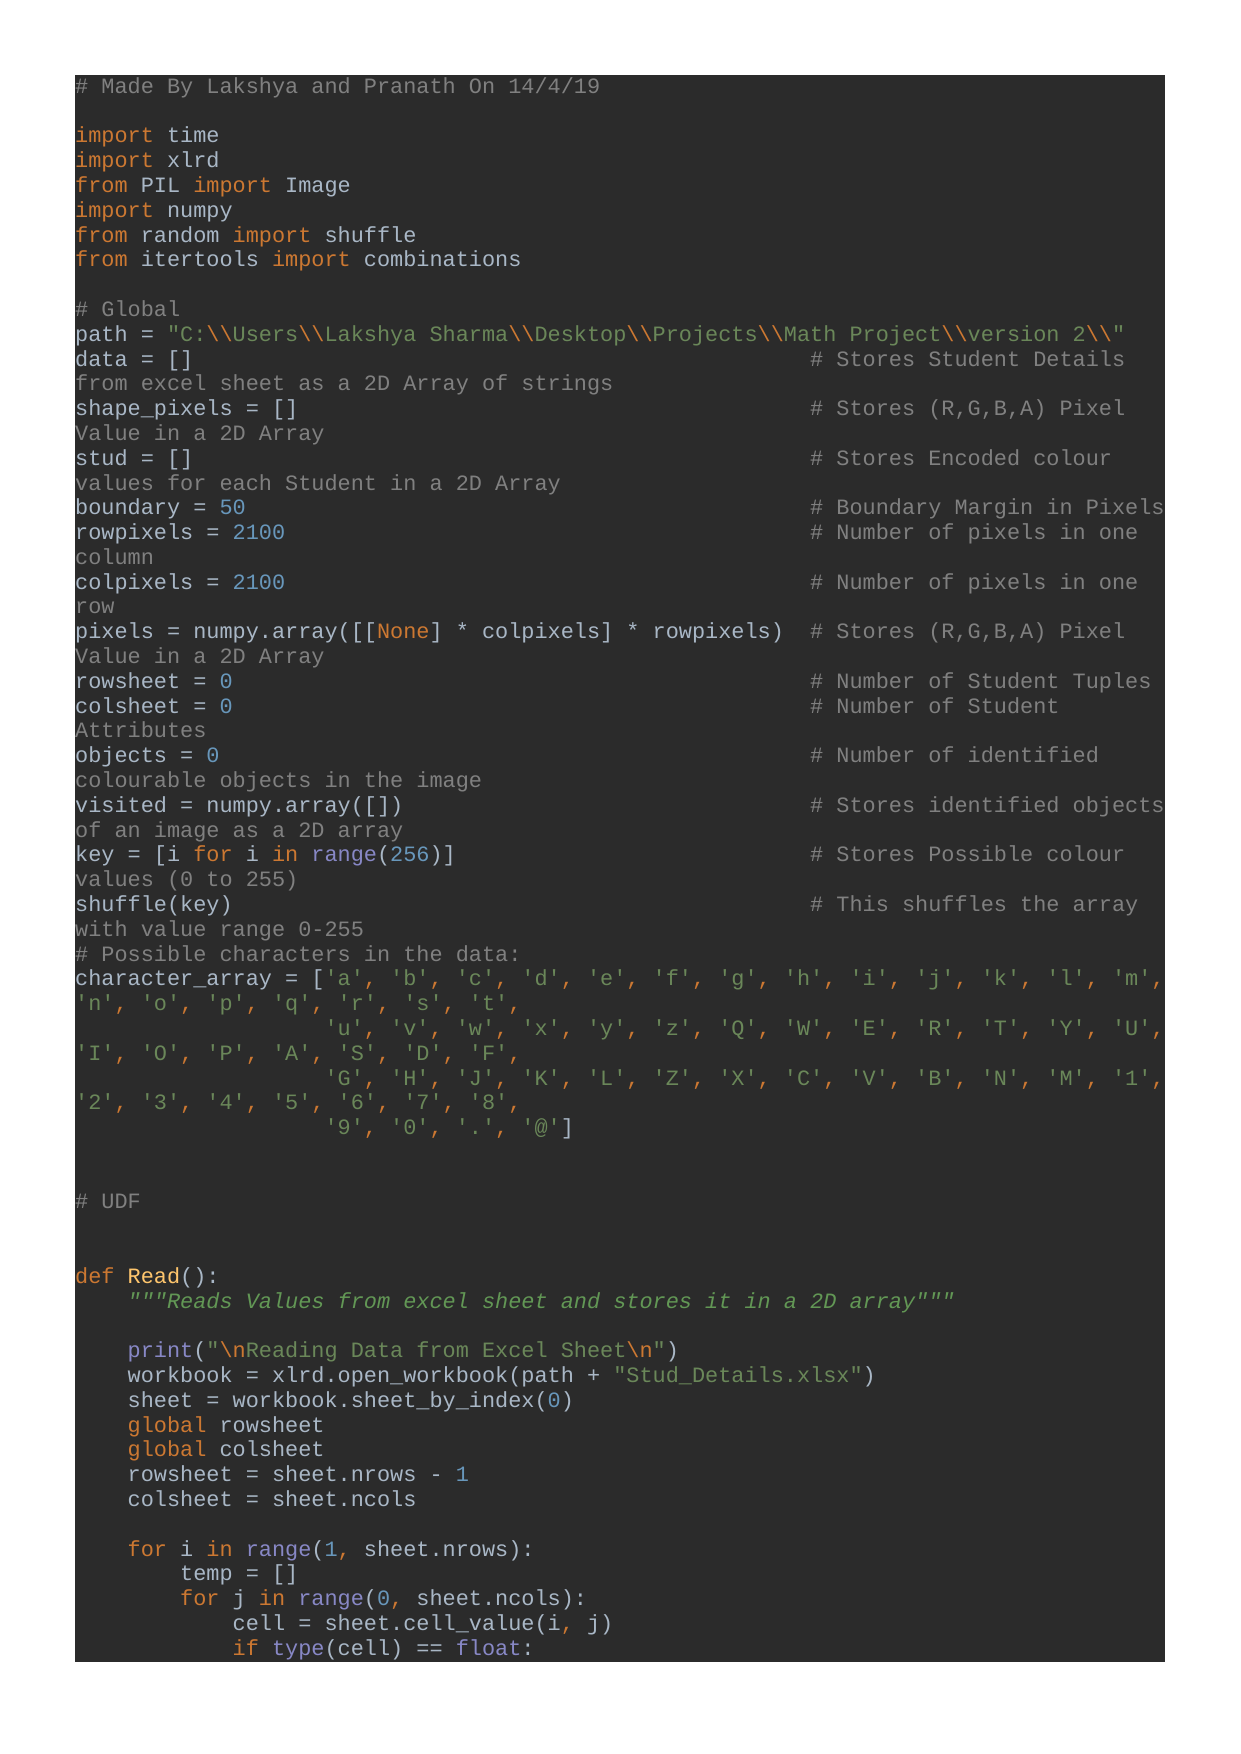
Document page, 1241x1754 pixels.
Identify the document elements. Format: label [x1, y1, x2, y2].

text [75, 75, 1165, 1662]
